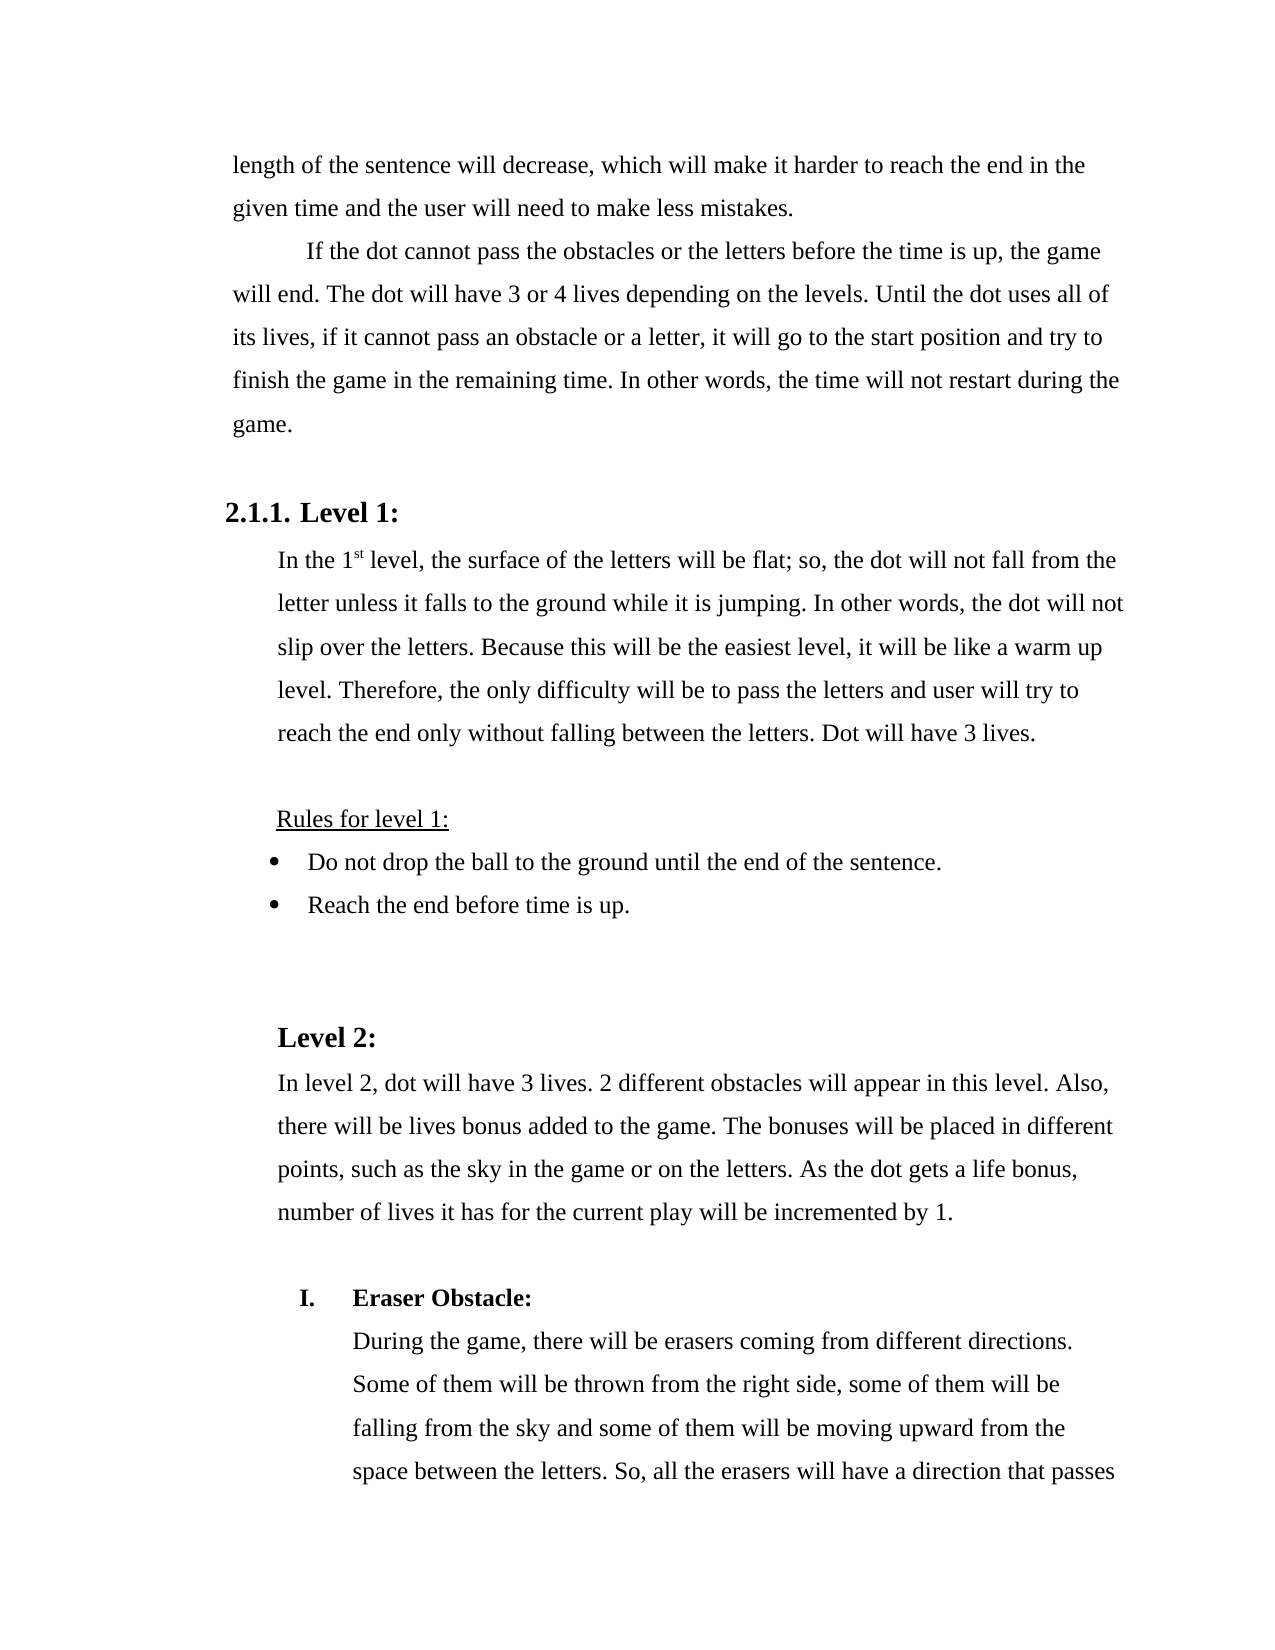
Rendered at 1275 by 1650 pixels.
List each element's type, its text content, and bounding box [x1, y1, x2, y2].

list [352, 1326, 1125, 1484]
list Level 1: [225, 495, 1125, 528]
list Level 2: In level 2, dot will have 3 lives. 2 different obstacles will appear in this level. Also, there will be lives bonus added to the game. The bonuses will be placed in different points, such as the sky in the game or on the letters. As the dot gets a life bonus, number of lives it has for the current play will be incremented by 1. [277, 1020, 1125, 1226]
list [232, 150, 1125, 222]
list Reach the end before time is up. [270, 890, 1125, 919]
list In the 1st level, the surface of the letters will be flat; so, the dot will not fall from the letter unless it falls to the ground while it is jumping. In other words, the dot will not slip over the letters. Because this will be the easiest level, it will be like a warm up level. Therefore, the only difficulty will be to pass the letters and user will try to reach the end only without falling between the letters. Dot will have 3 lives. [277, 545, 1125, 747]
list Do not drop the ball to the ground until the end of the sentence. [270, 847, 1125, 876]
list Rules for level 1: [232, 804, 1125, 833]
list If the dot cannot pass the obstacles or the letters before the time is up, the game will end. The dot will have 3 or 4 lives depending on the levels. Until the dot uses all of its lives, if it cannot pass an obstacle or a letter, it will go to the start position and try to finish the game in the remaining time. In other words, the time will not restart during the game. [232, 236, 1125, 437]
list Eraser Obstacle: [315, 1283, 1125, 1312]
